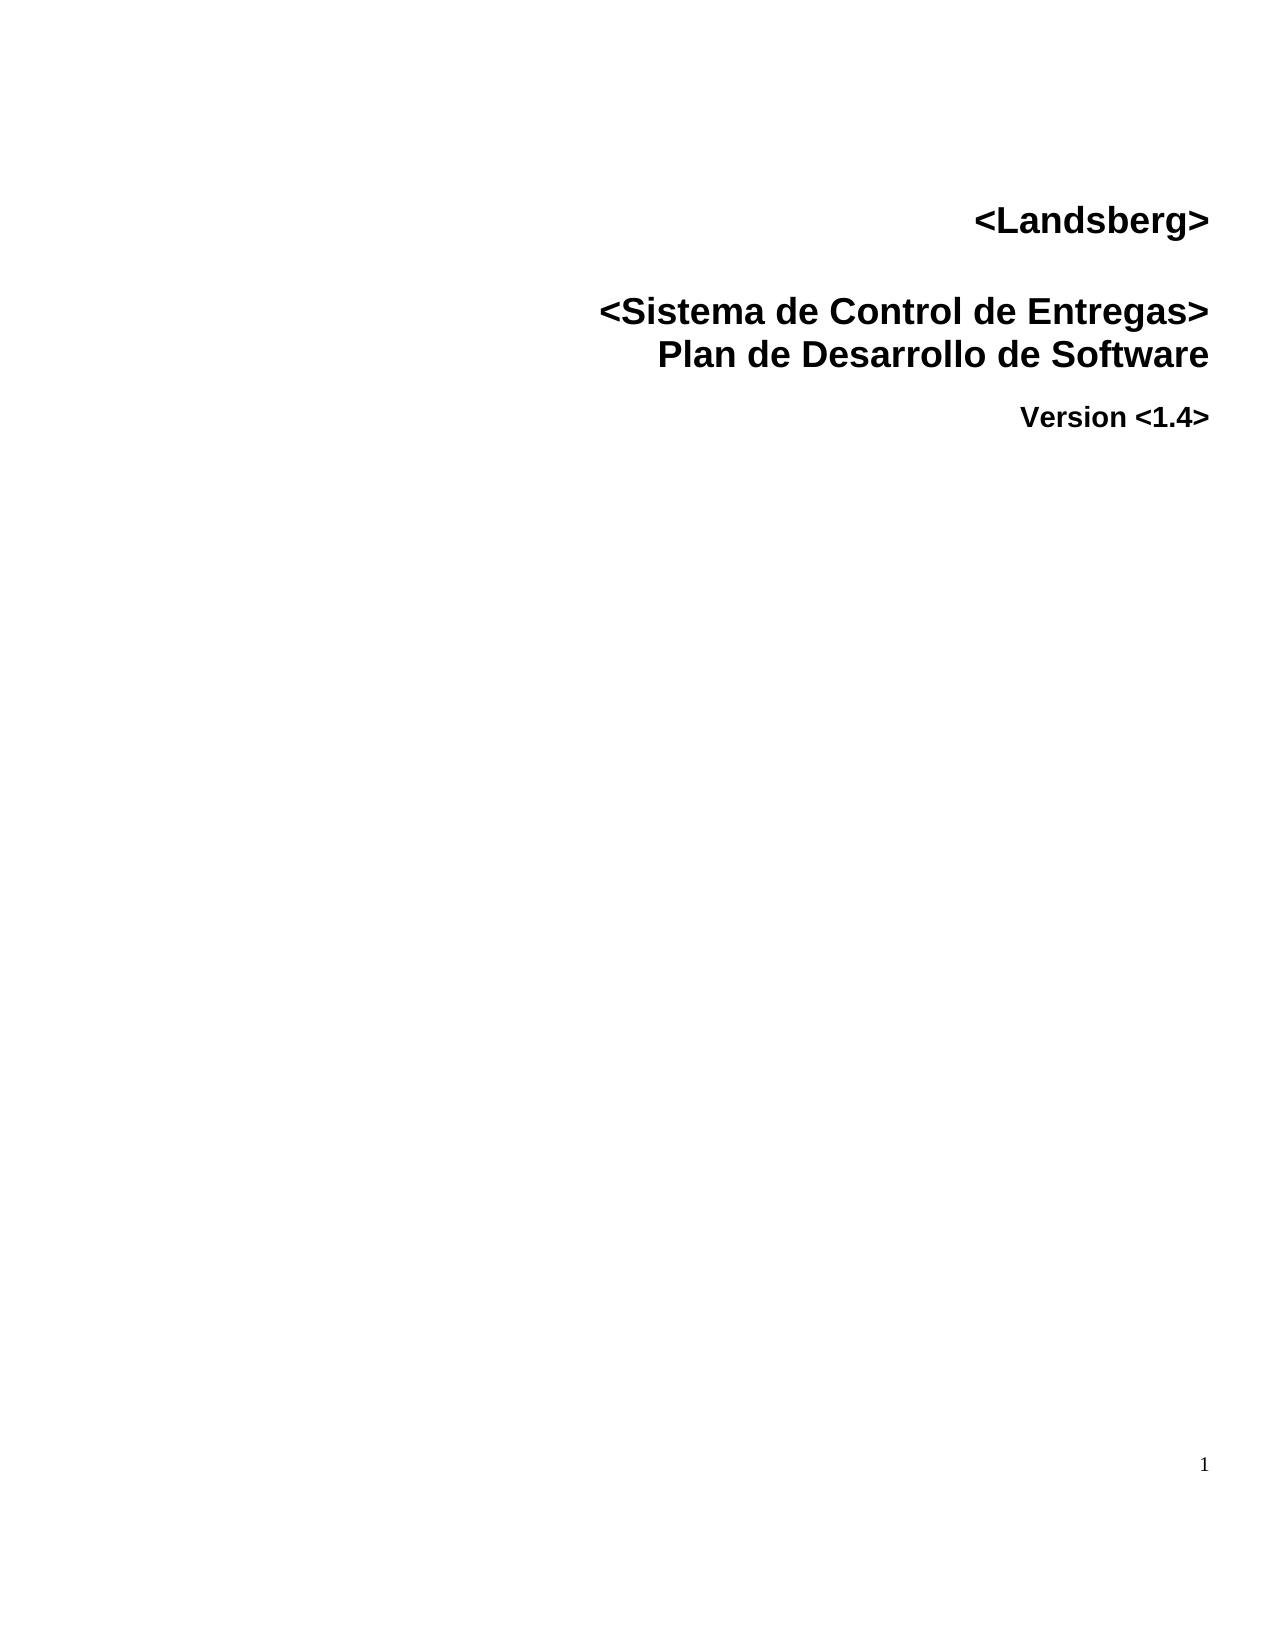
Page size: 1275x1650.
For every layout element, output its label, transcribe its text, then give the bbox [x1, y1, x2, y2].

text Plan de Desarrollo de Software [28, 332, 1209, 376]
text <Sistema de Control de Entregas> [28, 289, 1209, 332]
text Version <1.4> [28, 400, 1209, 433]
